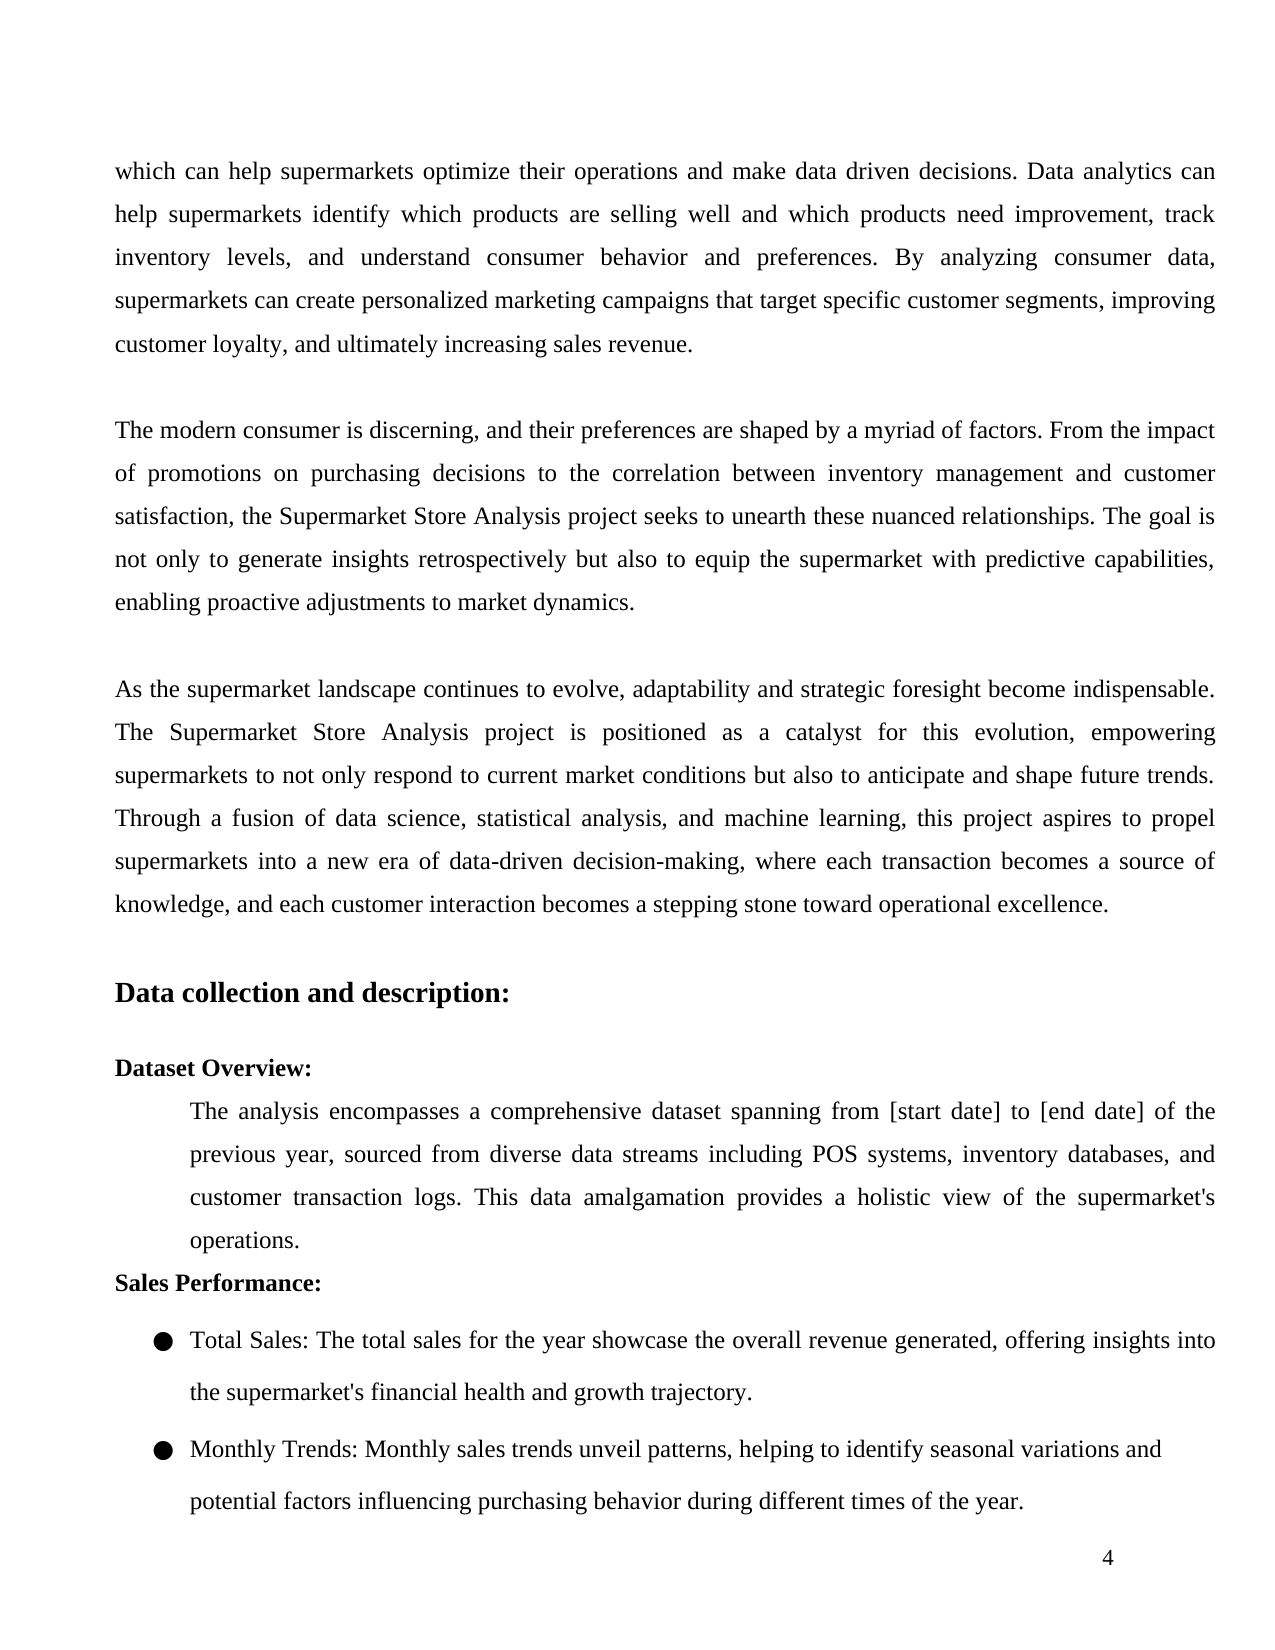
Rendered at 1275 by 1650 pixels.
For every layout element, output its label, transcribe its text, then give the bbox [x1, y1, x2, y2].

text Sales Performance: [114, 1268, 1217, 1297]
text The analysis encompasses a comprehensive dataset spanning from [start date] to [end date] of the previous year, sourced from diverse data streams including POS systems, inventory databases, and customer transaction logs. This data amalgamation provides a holistic view of the supermarket's operations. [189, 1096, 1217, 1254]
text The modern consumer is discerning, and their preferences are shaped by a myriad of factors. From the impact of promotions on purchasing decisions to the correlation between inventory management and customer satisfaction, the Supermarket Store Analysis project seeks to unearth these nuanced relationships. The goal is not only to generate insights retrospectively but also to equip the supermarket with predictive capabilities, enabling proactive adjustments to market dynamics. [114, 415, 1217, 616]
list Monthly Trends: Monthly sales trends unveil patterns, helping to identify seasonal variations and potential factors influencing purchasing behavior during different times of the year. [152, 1420, 1217, 1514]
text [114, 156, 1217, 357]
text Dataset Overview: [114, 1053, 1217, 1081]
list Total Sales: The total sales for the year showcase the overall revenue generated, offering insights into the supermarket's financial health and growth trajectory. [152, 1311, 1217, 1406]
text As the supermarket landscape continues to evolve, adaptability and strategic foresight become indispensable. The Supermarket Store Analysis project is positioned as a catalyst for this evolution, empowering supermarkets to not only respond to current market conditions but also to anticipate and shape future trends. Through a fusion of data science, statistical analysis, and machine learning, this project aspires to propel supermarkets into a new era of data-driven decision-making, where each transaction becomes a source of knowledge, and each customer interaction becomes a stepping stone toward operational excellence. [114, 674, 1217, 918]
text Data collection and description: [114, 976, 1217, 1009]
